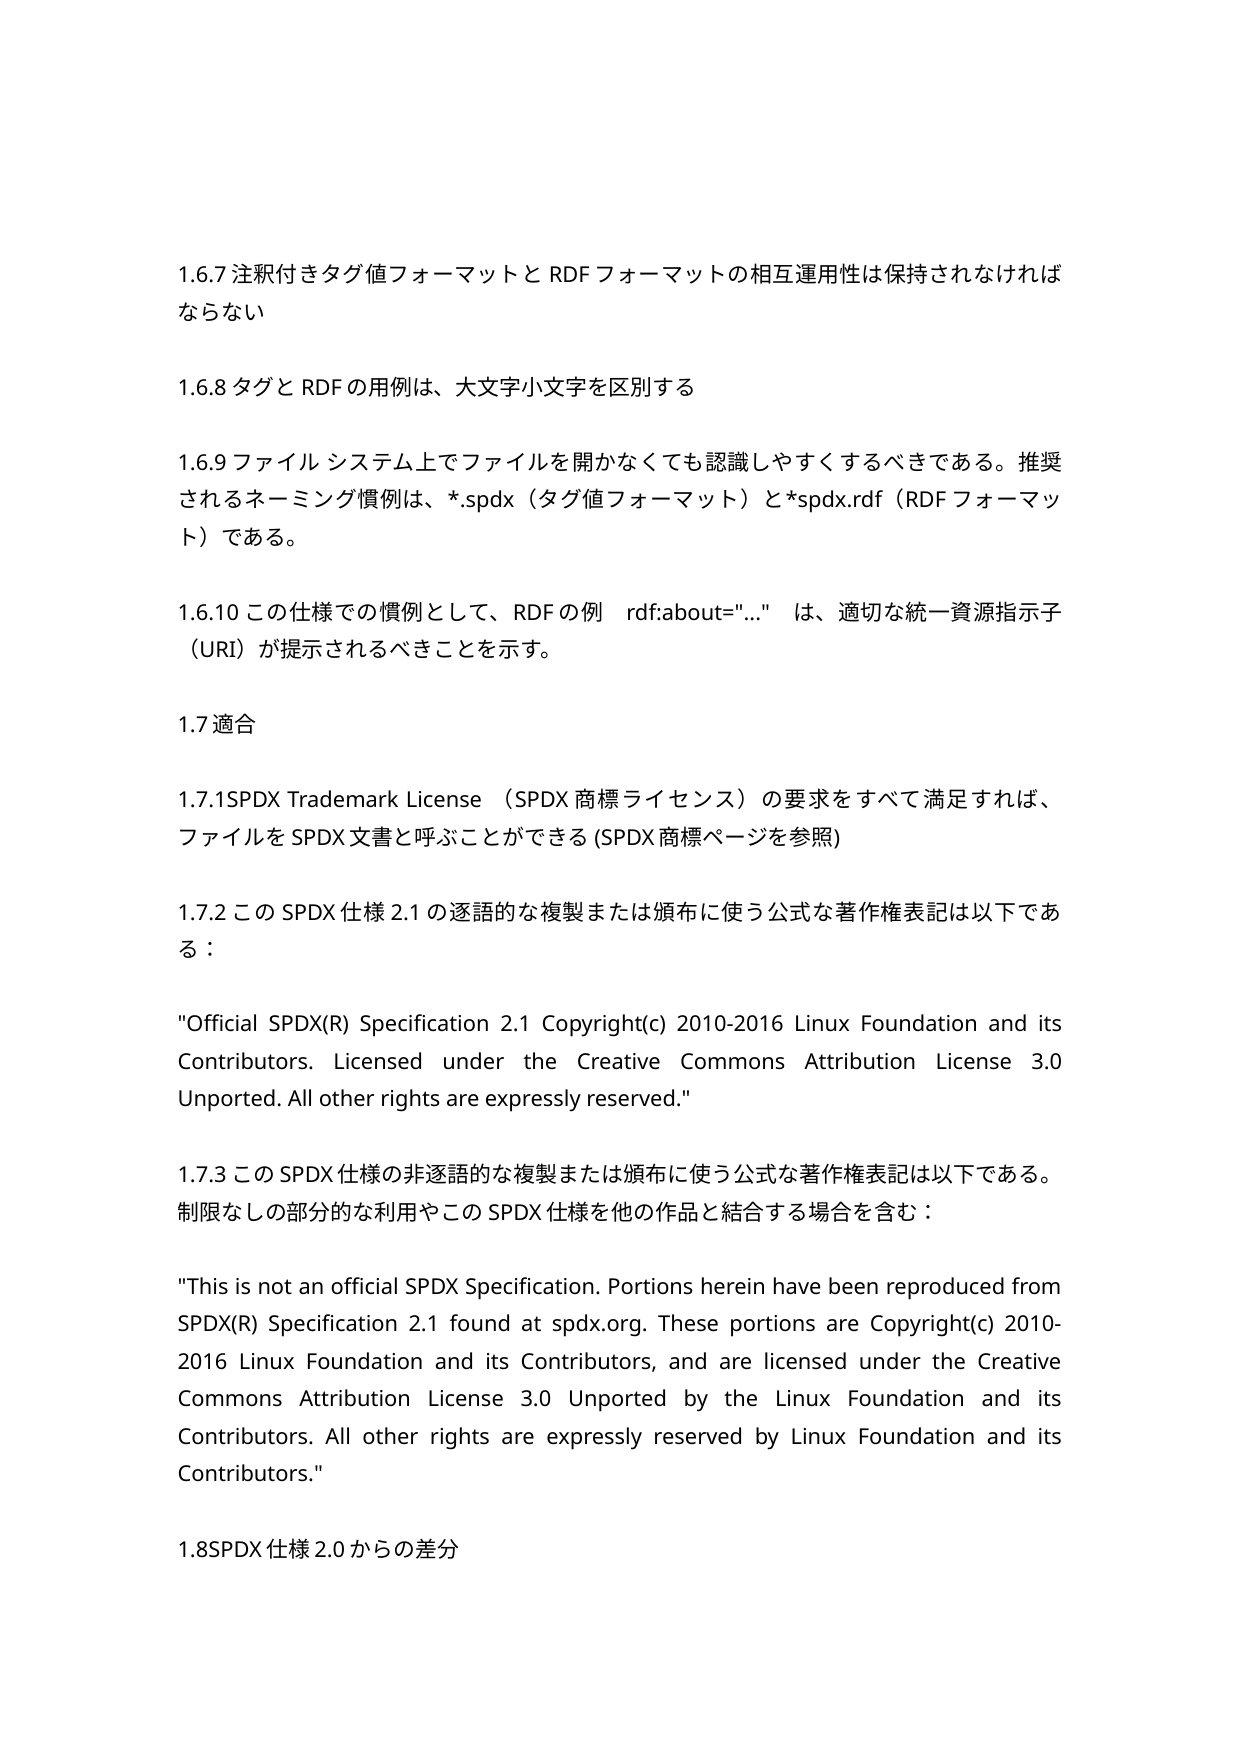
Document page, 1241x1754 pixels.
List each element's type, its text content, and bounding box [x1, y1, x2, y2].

text "This is not an official SPDX Specification. Portions herein have been reproduced from SPDX(R) Specification 2.1 found at spdx.org. These portions are Copyright(c) 2010-2016 Linux Foundation and its Contributors, and are licensed under the Creative Commons Attribution License 3.0 Unported by the Linux Foundation and its Contributors. All other rights are expressly reserved by Linux Foundation and its Contributors." [177, 1267, 1063, 1492]
text 1.6.8タグとRDFの用例は、大文字小文字を区別する [177, 367, 1063, 404]
text 1.8SPDX仕様2.0からの差分 [177, 1529, 1063, 1567]
text 1.6.10この仕様での慣例として、RDFの例 rdf:about="..." は、適切な統一資源指示子（URI）が提示されるべきことを示す。 [177, 592, 1063, 667]
text 1.7適合 [177, 704, 1063, 742]
text 1.6.7注釈付きタグ値フォーマットとRDFフォーマットの相互運用性は保持されなければならない [177, 254, 1063, 329]
text "Official SPDX(R) Specification 2.1 Copyright(c) 2010-2016 Linux Foundation and its Contributors. Licensed under the Creative Commons Attribution License 3.0 Unported. All other rights are expressly reserved." [177, 1004, 1063, 1117]
text 1.6.9ファイル システム上でファイルを開かなくても認識しやすくするべきである。推奨されるネーミング慣例は、*.spdx（タグ値フォーマット）と*­spdx.rdf（RDFフォーマット）である。 [177, 442, 1063, 554]
text 1.7.3このSPDX仕様の非逐語的な複製または頒布に使う公式な著作権表記は以下である。制限なしの部分的な利用やこのSPDX仕様を他の作品と結合する場合を含む： [177, 1154, 1063, 1229]
text 1.7.2このSPDX仕様2.1の逐語的な複製または頒布に使う公式な著作権表記は以下である： [177, 892, 1063, 967]
text 1.7.1SPDX Trademark License （SPDX商標ライセンス）の要求をすべて満足すれば、ファイルをSPDX文書と呼ぶことができる (SPDX商標ページを参照) [177, 779, 1063, 854]
